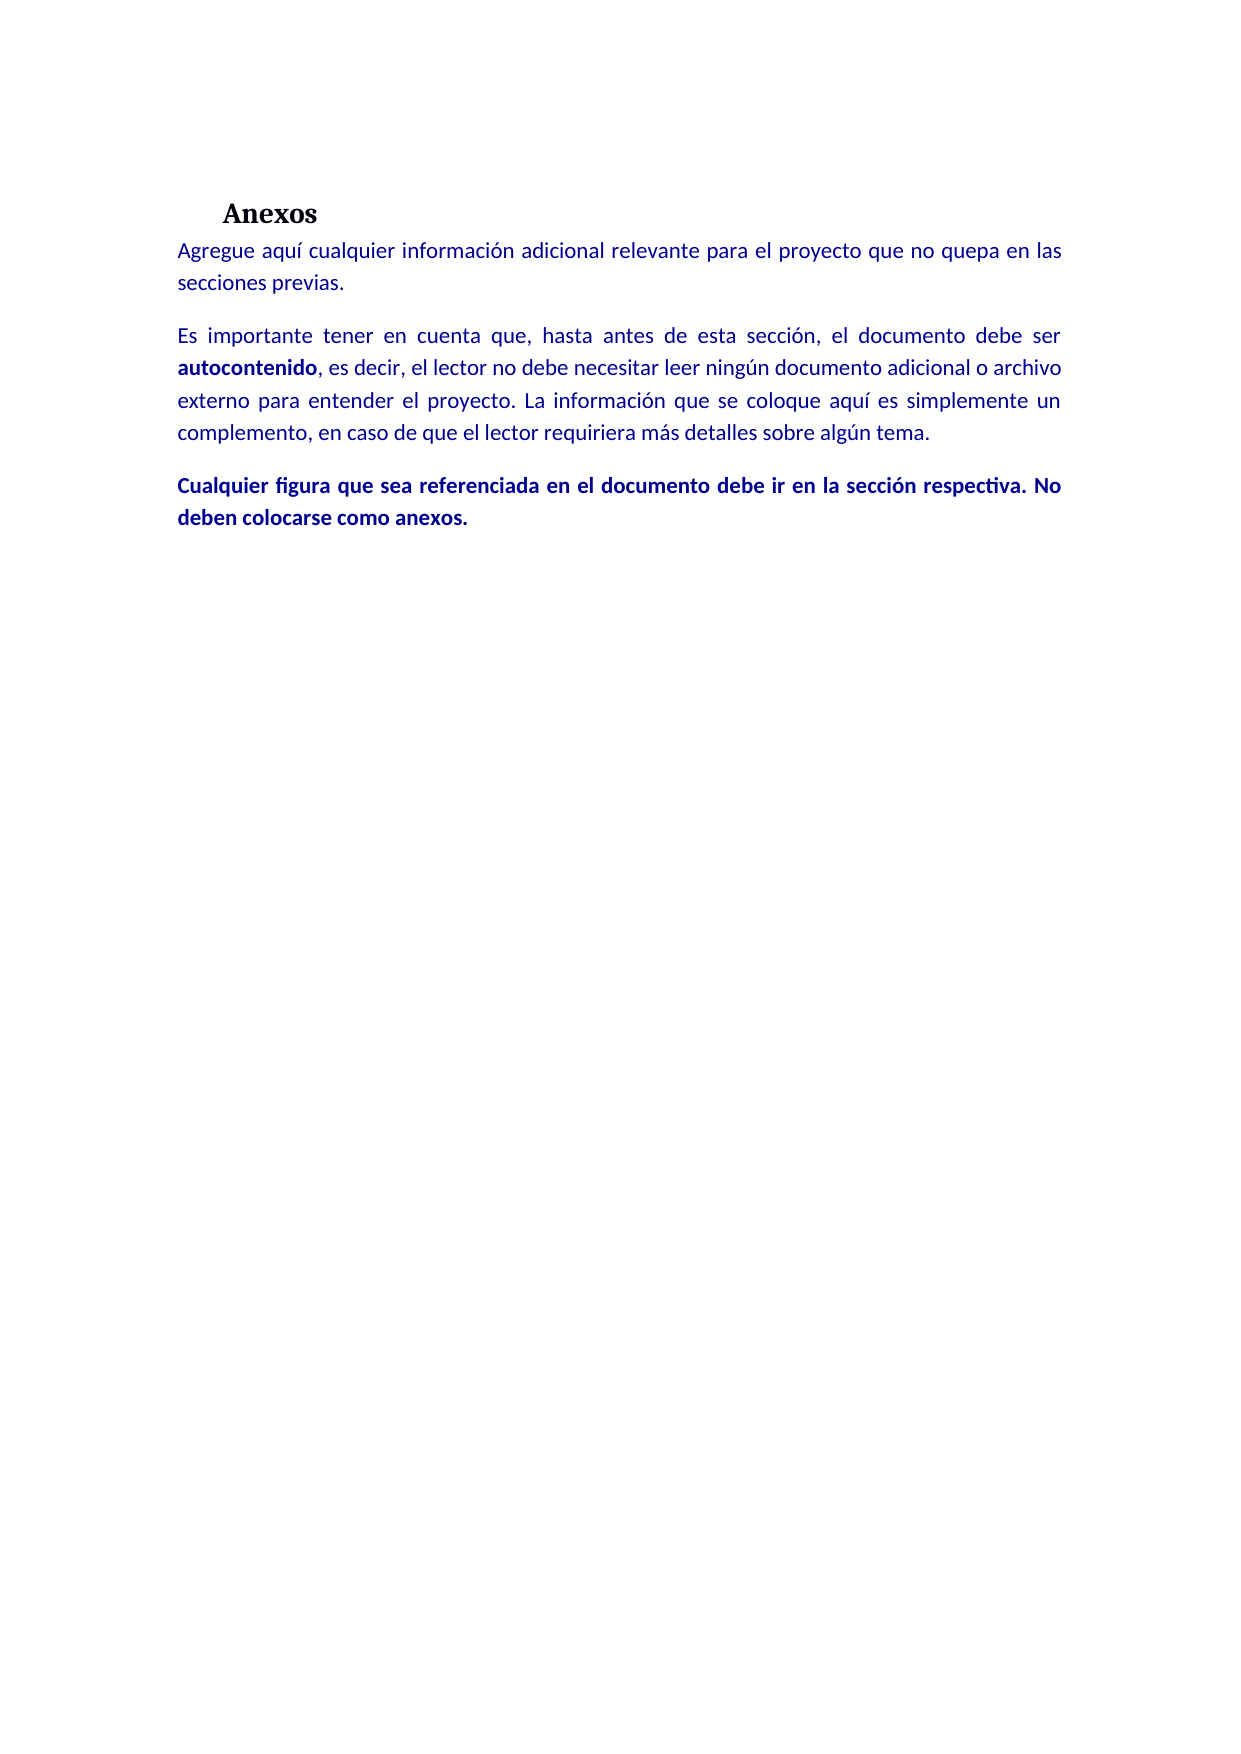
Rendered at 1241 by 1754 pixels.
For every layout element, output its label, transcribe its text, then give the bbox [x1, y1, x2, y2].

subtitle Anexos [177, 198, 1063, 231]
text Agregue aquí cualquier información adicional relevante para el proyecto que no quepa en las secciones previas. [177, 236, 1063, 296]
text Es importante tener en cuenta que, hasta antes de esta sección, el documento debe ser autocontenido, es decir, el lector no debe necesitar leer ningún documento adicional o archivo externo para entender el proyecto. La información que se coloque aquí es simplemente un complemento, en caso de que el lector requiriera más detalles sobre algún tema. [177, 321, 1063, 446]
text Cualquier figura que sea referenciada en el documento debe ir en la sección respectiva. No deben colocarse como anexos. [177, 471, 1063, 531]
